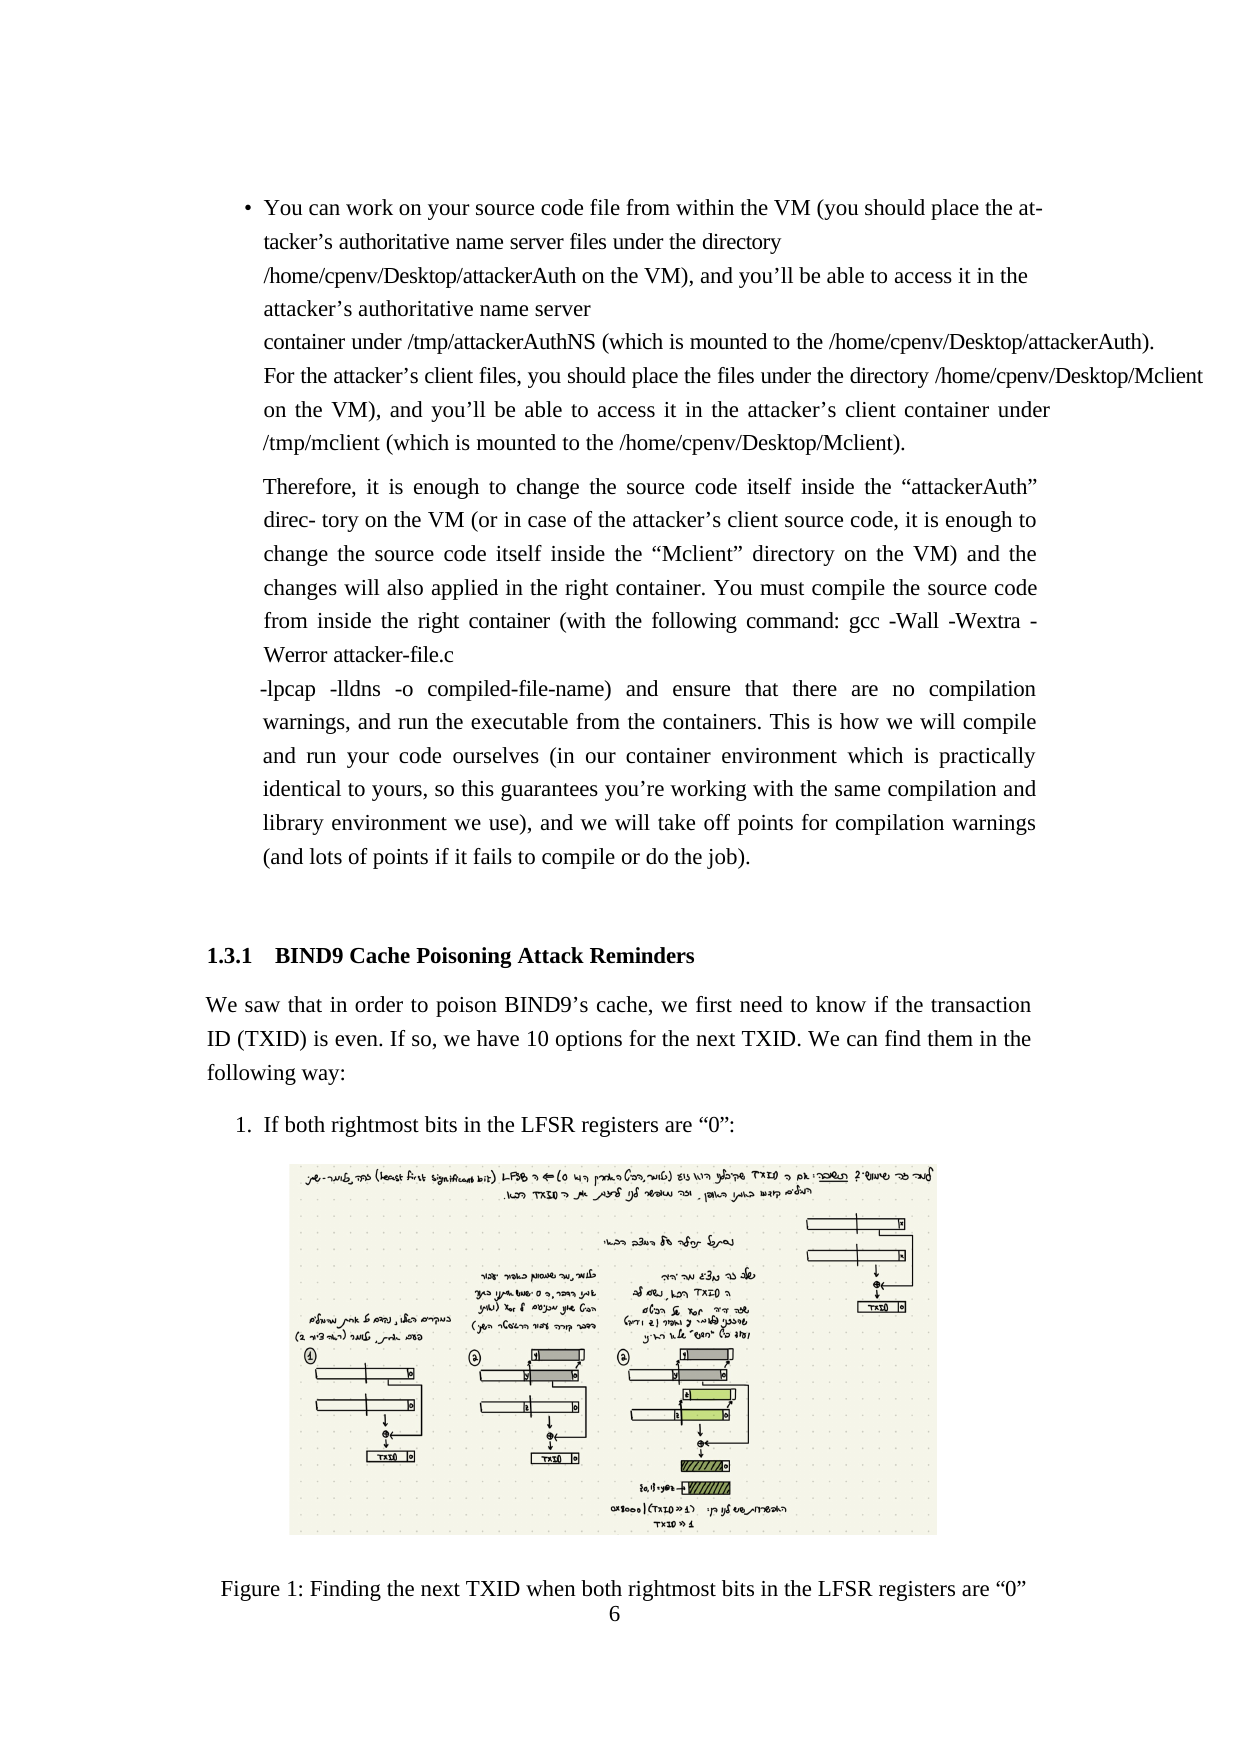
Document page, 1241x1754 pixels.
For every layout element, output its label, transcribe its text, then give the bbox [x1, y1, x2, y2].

text For the attacker’s client files, you should place the files under the directory /home/cpenv/Desktop/Mclient on the VM), and you’ll be able to access it in the attacker’s client container under [263, 362, 1203, 422]
picture [289, 1164, 937, 1535]
text We saw that in order to poison BIND9’s cache, we first need to know if the transaction ID (TXID) is even. If so, we have 10 options for the next TXID. We can find them in the following way: [205, 991, 1034, 1085]
list If both rightmost bits in the LFSR registers are “0”: [235, 1111, 1240, 1137]
text container under /tmp/attackerAuthNS (which is mounted to the /home/cpenv/Desktop/attackerAuth). [263, 329, 1240, 355]
text Therefore, it is enough to change the source code itself inside the “attackerAuth” direc- tory on the VM (or in case of the attacker’s client source code, it is enough to change the source code itself inside the “Mclient” directory on the VM) and the changes will also applied in the right container. You must compile the source code from inside the right container (with the following command: gcc -Wall -Wextra -Werror attacker-file.c [263, 473, 1038, 667]
text Figure 1: Finding the next TXID when both rightmost bits in the LFSR registers are “0” [220, 1575, 1240, 1602]
text -lpcap -lldns -o compiled-file-name) and ensure that there are no compilation warnings, and run the executable from the containers. This is how we will compile and run your code ourselves (in our container environment which is practically identical to yours, so this guarantees you’re working with the same compilation and library environment we use), and we will take off points for compilation warnings (and lots of points if it fails to compile or do the job). [259, 674, 1037, 869]
text /tmp/mclient (which is mounted to the /home/cpenv/Desktop/Mclient). [263, 430, 1240, 456]
list You can work on your source code file from within the VM (you should place the at- tacker’s authoritative name server files under the directory /home/cpenv/Desktop/attackerAuth on the VM), and you’ll be able to access it in the attacker’s authoritative name server [244, 194, 1092, 322]
subtitle BIND9 Cache Poisoning Attack Reminders [207, 942, 1240, 969]
